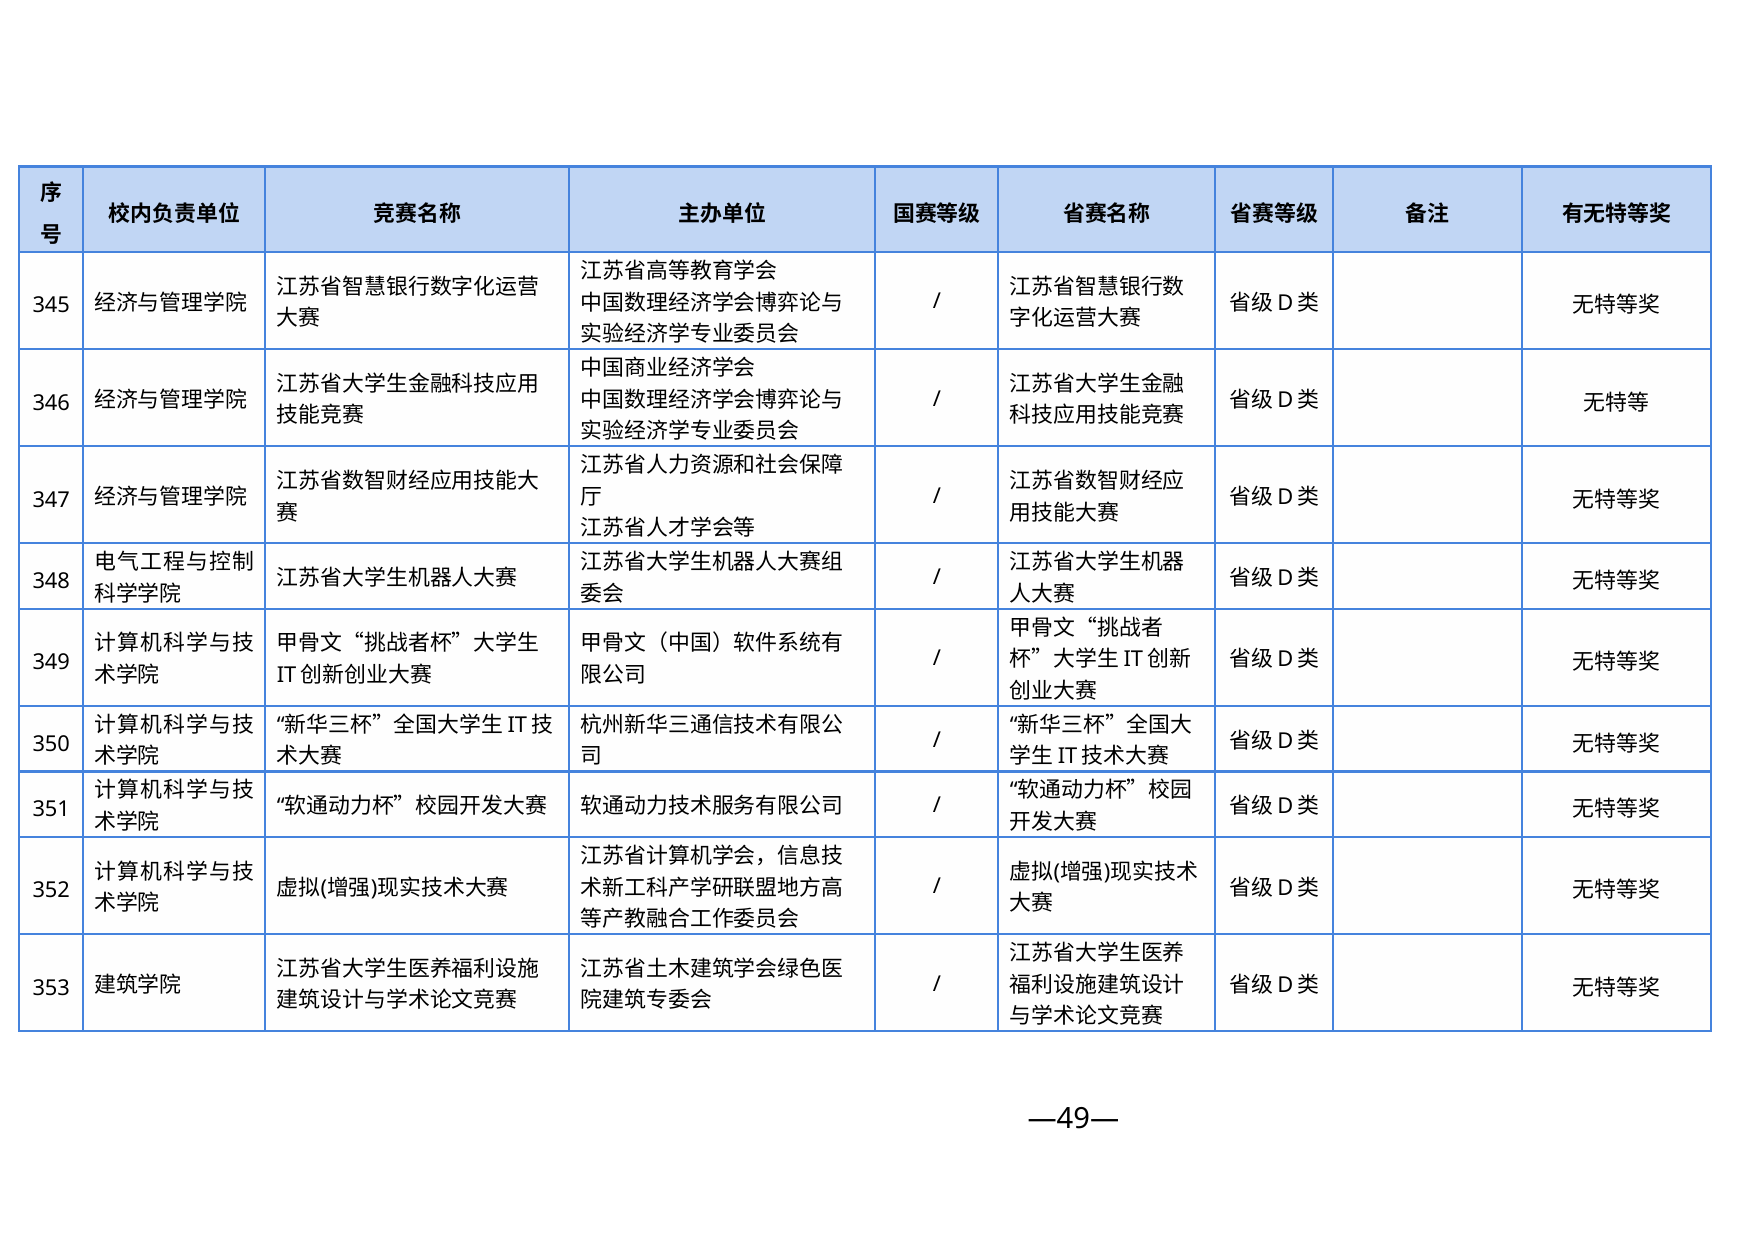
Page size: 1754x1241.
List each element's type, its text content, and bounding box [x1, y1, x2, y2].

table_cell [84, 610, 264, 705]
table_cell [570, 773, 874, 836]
table_header 校内负责单位 [84, 168, 264, 251]
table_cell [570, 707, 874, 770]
table_header 主办单位 [570, 168, 874, 251]
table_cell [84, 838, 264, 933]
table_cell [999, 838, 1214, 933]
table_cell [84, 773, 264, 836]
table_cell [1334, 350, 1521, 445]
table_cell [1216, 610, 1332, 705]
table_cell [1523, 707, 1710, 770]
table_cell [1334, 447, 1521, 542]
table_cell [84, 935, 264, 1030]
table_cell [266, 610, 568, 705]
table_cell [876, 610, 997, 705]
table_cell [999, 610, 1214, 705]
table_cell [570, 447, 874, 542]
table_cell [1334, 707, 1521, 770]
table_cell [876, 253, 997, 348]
table_header 省赛名称 [999, 168, 1214, 251]
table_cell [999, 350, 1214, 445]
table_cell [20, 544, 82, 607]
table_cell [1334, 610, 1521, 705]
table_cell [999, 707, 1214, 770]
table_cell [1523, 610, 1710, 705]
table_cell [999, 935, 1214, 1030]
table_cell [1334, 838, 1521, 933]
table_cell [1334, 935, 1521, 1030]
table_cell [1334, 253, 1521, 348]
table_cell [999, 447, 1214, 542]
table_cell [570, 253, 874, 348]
table_header 序号 [20, 168, 82, 251]
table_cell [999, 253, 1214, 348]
table_header 省赛等级 [1216, 168, 1332, 251]
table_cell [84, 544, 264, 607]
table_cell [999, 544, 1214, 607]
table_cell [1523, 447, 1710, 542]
table_header 竞赛名称 [266, 168, 568, 251]
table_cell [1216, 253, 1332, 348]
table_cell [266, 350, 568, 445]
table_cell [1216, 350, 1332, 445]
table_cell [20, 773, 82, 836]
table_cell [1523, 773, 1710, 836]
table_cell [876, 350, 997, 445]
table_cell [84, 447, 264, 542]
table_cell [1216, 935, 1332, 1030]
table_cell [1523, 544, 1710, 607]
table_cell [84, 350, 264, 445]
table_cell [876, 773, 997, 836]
table_header 有无特等奖 [1523, 168, 1710, 251]
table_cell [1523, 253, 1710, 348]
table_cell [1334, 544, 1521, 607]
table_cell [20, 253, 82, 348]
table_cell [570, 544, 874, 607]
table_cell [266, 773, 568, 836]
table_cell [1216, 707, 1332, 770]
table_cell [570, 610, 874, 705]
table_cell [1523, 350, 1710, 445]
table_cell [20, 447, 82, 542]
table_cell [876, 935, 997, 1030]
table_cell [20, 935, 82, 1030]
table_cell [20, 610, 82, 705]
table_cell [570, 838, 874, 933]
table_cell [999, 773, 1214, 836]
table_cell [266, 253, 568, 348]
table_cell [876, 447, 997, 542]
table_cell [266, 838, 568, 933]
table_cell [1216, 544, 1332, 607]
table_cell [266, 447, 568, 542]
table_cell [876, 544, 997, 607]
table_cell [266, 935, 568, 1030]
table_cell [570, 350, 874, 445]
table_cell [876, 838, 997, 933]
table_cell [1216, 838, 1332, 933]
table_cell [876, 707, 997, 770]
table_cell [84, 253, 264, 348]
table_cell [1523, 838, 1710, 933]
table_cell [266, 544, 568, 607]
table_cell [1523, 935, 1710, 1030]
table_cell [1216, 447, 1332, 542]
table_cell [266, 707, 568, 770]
table_header 国赛等级 [876, 168, 997, 251]
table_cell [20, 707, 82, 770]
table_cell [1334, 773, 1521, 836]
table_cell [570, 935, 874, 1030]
table_header 备注 [1334, 168, 1521, 251]
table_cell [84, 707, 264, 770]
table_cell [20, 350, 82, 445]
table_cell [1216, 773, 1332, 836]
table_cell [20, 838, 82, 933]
